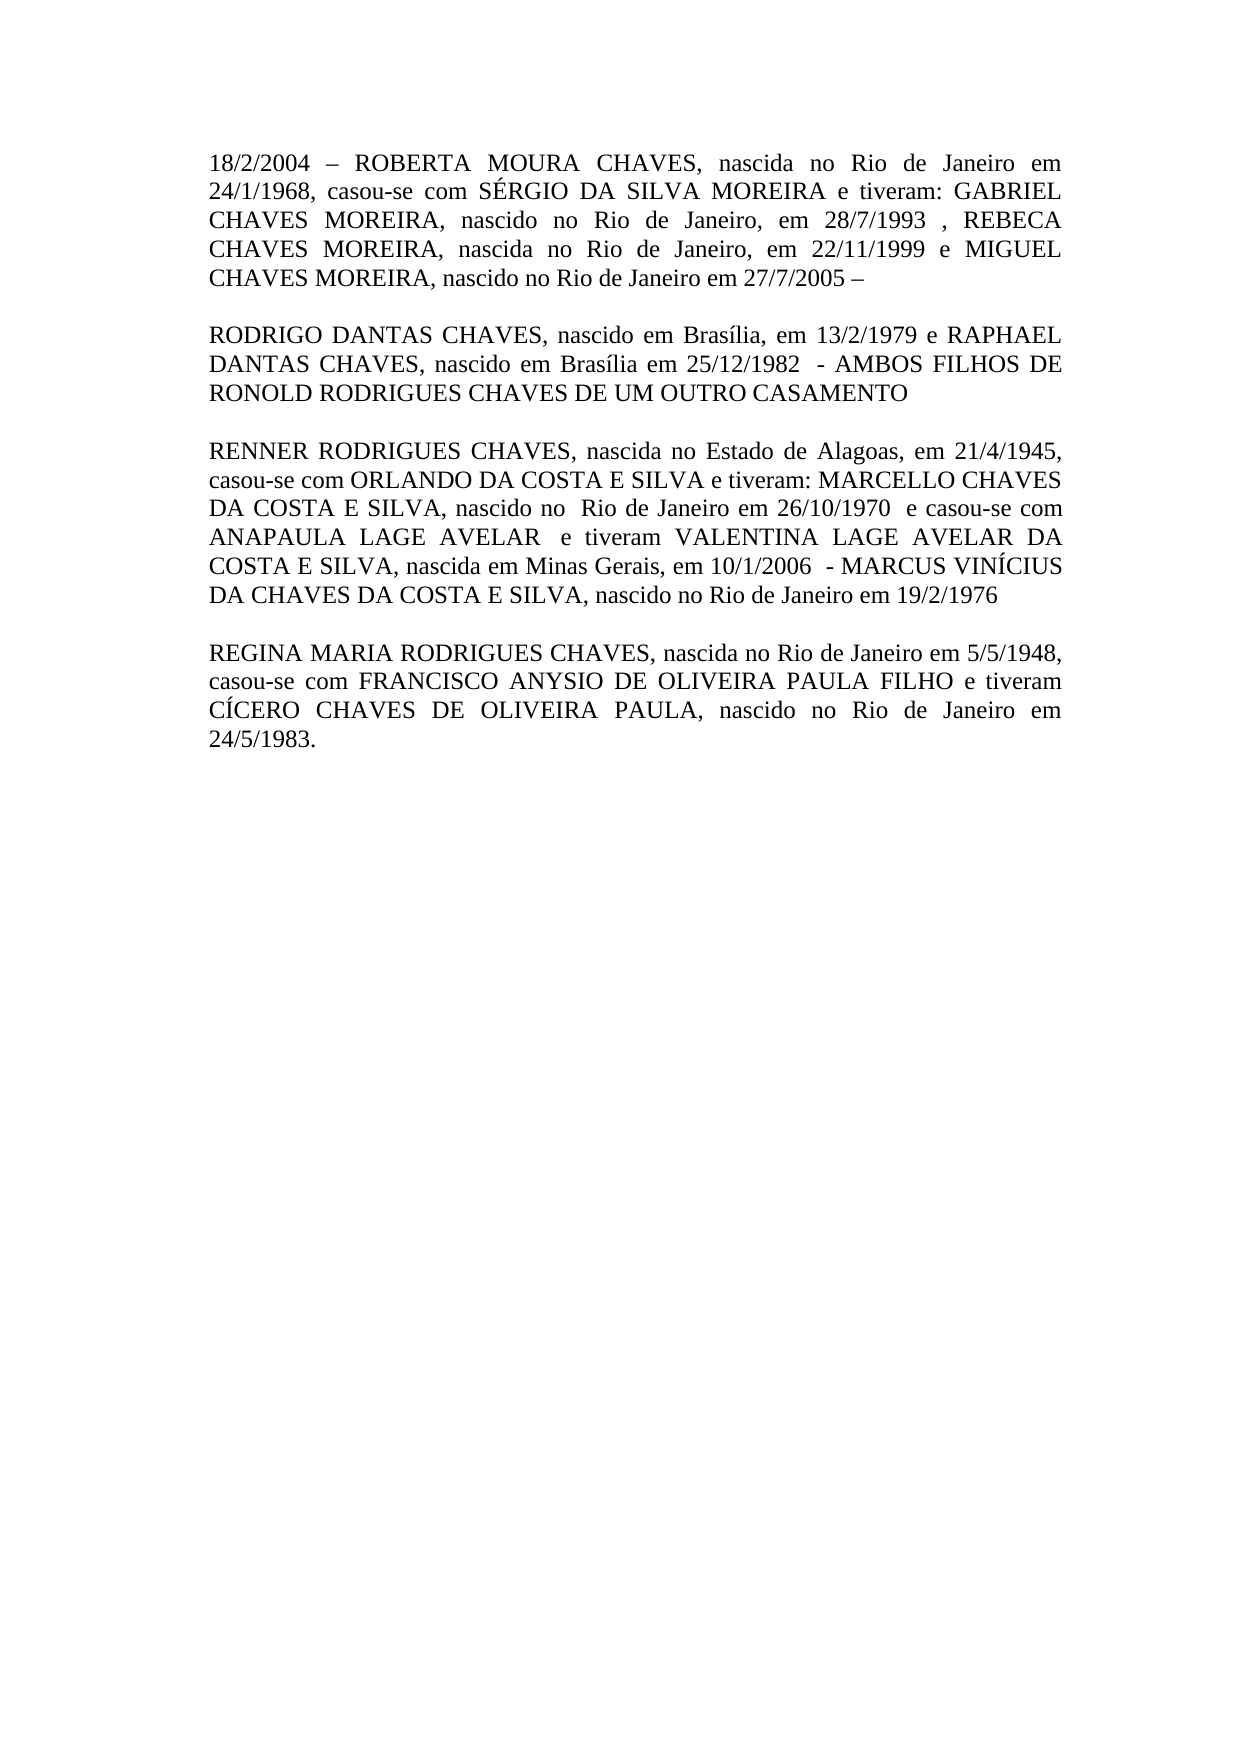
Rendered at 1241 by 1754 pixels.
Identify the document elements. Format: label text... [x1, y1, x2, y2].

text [208, 148, 1063, 291]
text REGINA MARIA RODRIGUES CHAVES, nascida no Rio de Janeiro em 5/5/1948, casou-se com FRANCISCO ANYSIO DE OLIVEIRA PAULA FILHO e tiveram CÍCERO CHAVES DE OLIVEIRA PAULA, nascido no Rio de Janeiro em 24/5/1983. [208, 638, 1063, 753]
text RODRIGO DANTAS CHAVES, nascido em Brasília, em 13/2/1979 e RAPHAEL DANTAS CHAVES, nascido em Brasília em 25/12/1982 - AMBOS FILHOS DE RONOLD RODRIGUES CHAVES DE UM OUTRO CASAMENTO [208, 321, 1063, 407]
text RENNER RODRIGUES CHAVES, nascida no Estado de Alagoas, em 21/4/1945, casou-se com ORLANDO DA COSTA E SILVA e tiveram: MARCELLO CHAVES DA COSTA E SILVA, nascido no Rio de Janeiro em 26/10/1970 e casou-se com ANAPAULA LAGE AVELAR e tiveram VALENTINA LAGE AVELAR DA COSTA E SILVA, nascida em Minas Gerais, em 10/1/2006 - MARCUS VINÍCIUS DA CHAVES DA COSTA E SILVA, nascido no Rio de Janeiro em 19/2/1976 [208, 436, 1063, 608]
